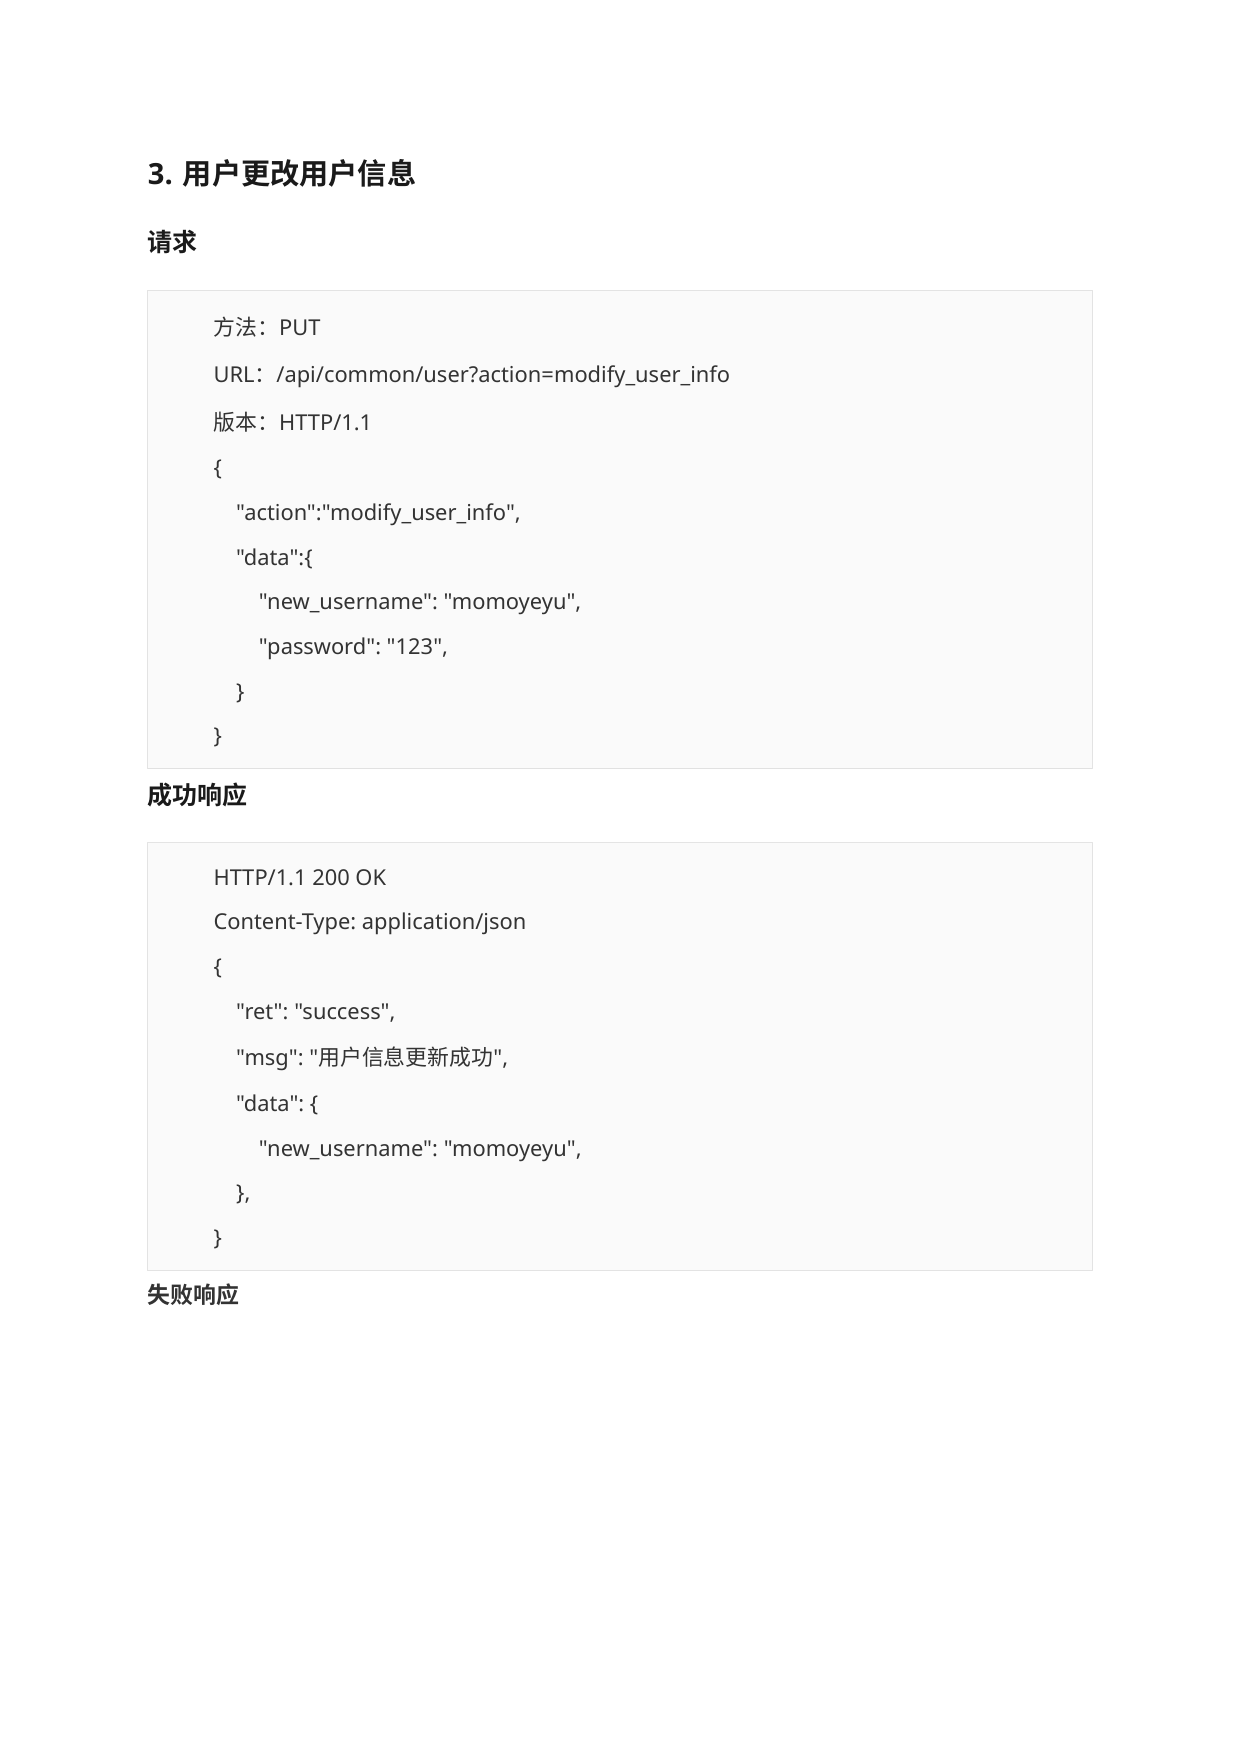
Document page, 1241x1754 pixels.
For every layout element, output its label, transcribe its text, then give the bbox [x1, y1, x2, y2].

list 失败响应 [148, 1277, 1093, 1310]
subtitle 请求 [148, 223, 1093, 259]
subtitle 用户更改用户信息 [148, 151, 1093, 193]
subtitle 成功响应 [148, 775, 1093, 811]
